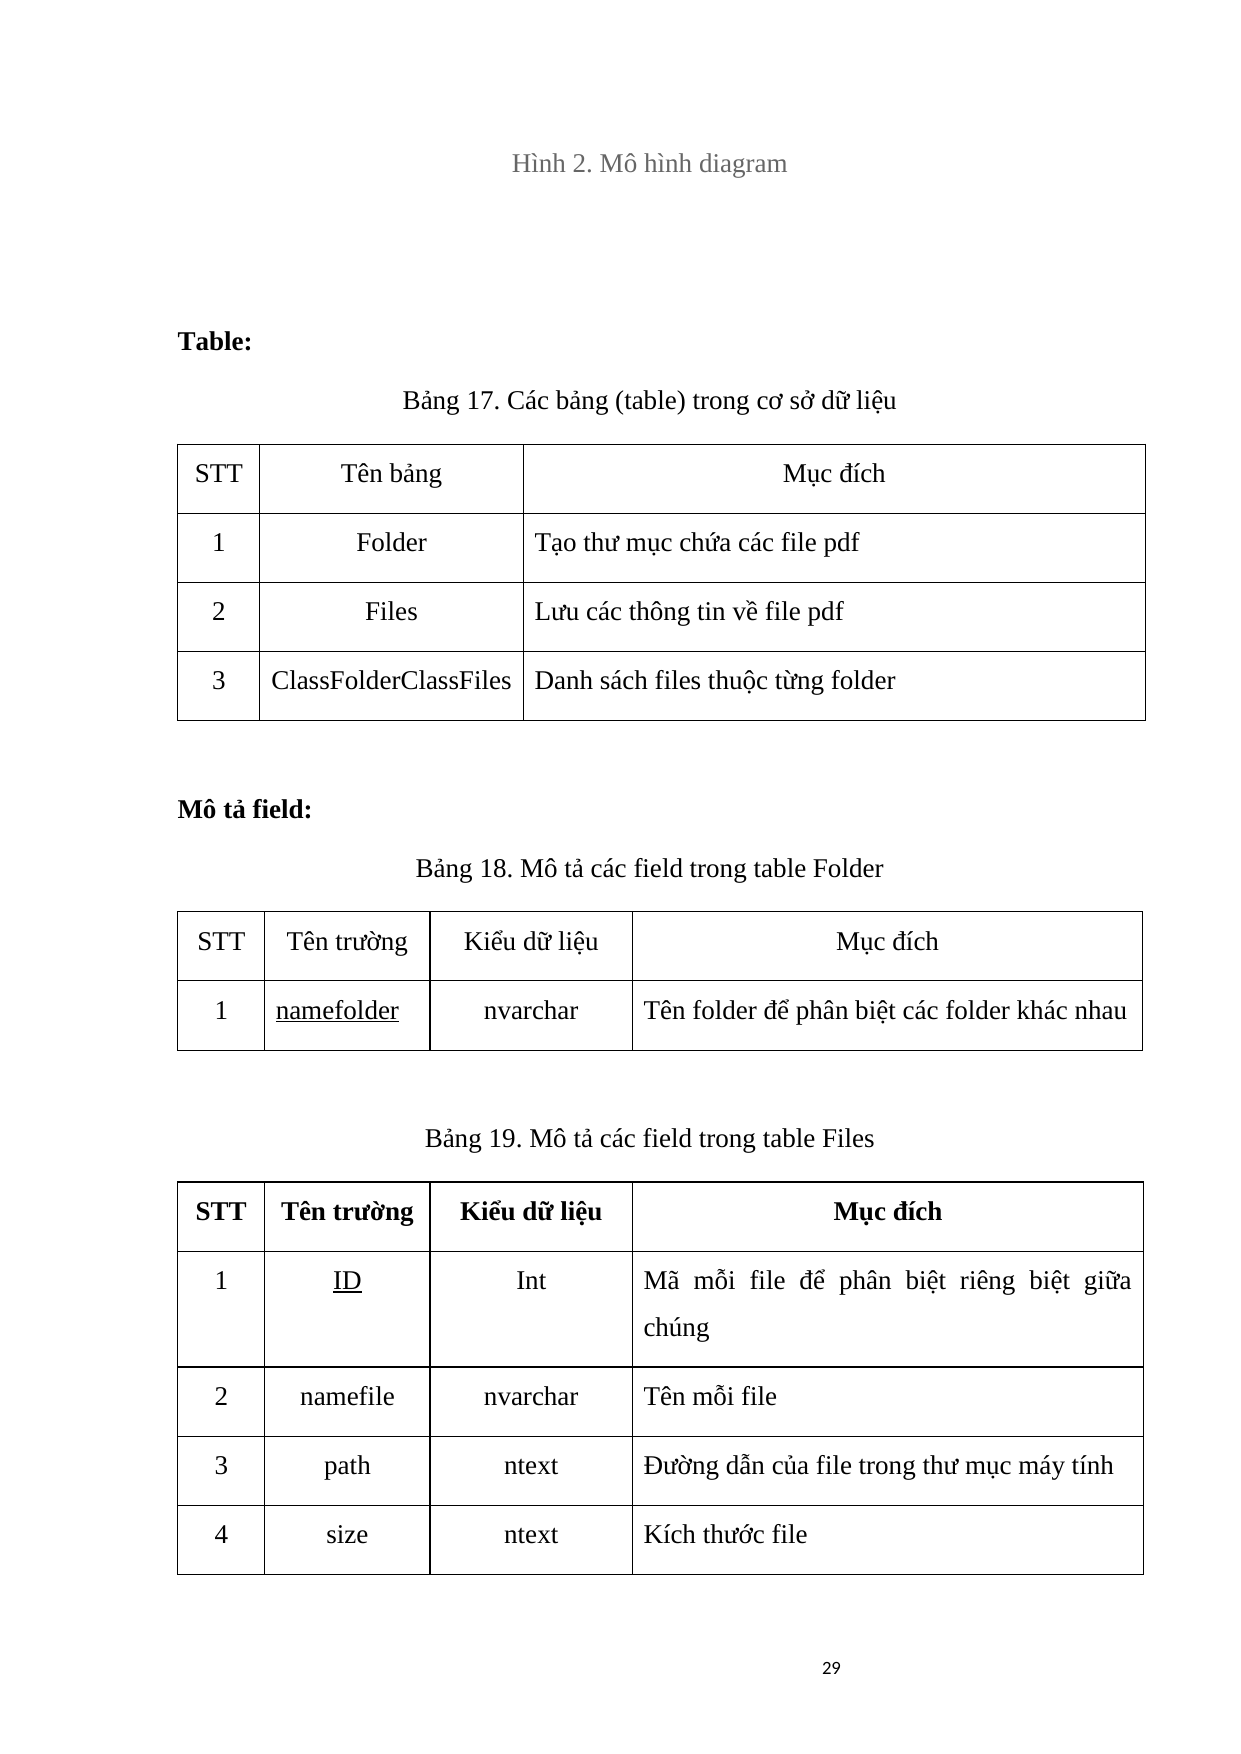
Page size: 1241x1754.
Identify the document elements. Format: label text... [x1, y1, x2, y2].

table_cell 1 [178, 514, 259, 582]
text Mô tả field: [177, 793, 1122, 824]
table_cell 2 [178, 583, 259, 651]
text Bảng 17. Các bảng (table) trong cơ sở dữ liệu [177, 384, 1122, 415]
table_cell nvarchar [431, 1368, 632, 1436]
text Bảng 19. Mô tả các field trong table Files [177, 1122, 1122, 1153]
table_header Tên trường [265, 912, 429, 980]
table_header Kiểu dữ liệu [431, 1183, 632, 1251]
table_cell Đường dẫn của file trong thư mục máy tính [633, 1437, 1143, 1505]
table_cell Kích thước file [633, 1506, 1143, 1574]
table_header Mục đích [633, 1183, 1143, 1251]
table_cell size [265, 1506, 429, 1574]
table_cell 4 [178, 1506, 264, 1574]
table_header Mục đích [633, 912, 1142, 980]
table_cell namefile [265, 1368, 429, 1436]
table_cell Lưu các thông tin về file pdf [524, 583, 1145, 651]
table_header STT [178, 1183, 264, 1251]
table_cell Tạo thư mục chứa các file pdf [524, 514, 1145, 582]
table_header Tên trường [265, 1183, 429, 1251]
table_cell Danh sách files thuộc từng folder [524, 652, 1145, 720]
table_header STT [178, 912, 264, 980]
table_header STT [178, 445, 259, 513]
text Table: [177, 325, 1122, 356]
table_cell Tên mỗi file [633, 1368, 1143, 1436]
table_cell Files [260, 583, 523, 651]
table_header Mục đích [524, 445, 1145, 513]
table_cell 2 [178, 1368, 264, 1436]
subtitle Hình 2. Mô hình diagram [177, 148, 1122, 179]
table_cell Int [431, 1252, 632, 1366]
table_cell path [265, 1437, 429, 1505]
table_cell nvarchar [431, 981, 632, 1049]
table_cell 1 [178, 981, 264, 1049]
table_cell namefolder [265, 981, 429, 1049]
table_cell Tên folder để phân biệt các folder khác nhau [633, 981, 1142, 1049]
table_header Tên bảng [260, 445, 523, 513]
table_cell ID [265, 1252, 429, 1366]
table_cell Folder [260, 514, 523, 582]
table_cell 3 [178, 1437, 264, 1505]
table_cell Mã mỗi file để phân biệt riêng biệt giữa chúng [633, 1252, 1143, 1366]
table_cell ClassFolderClassFiles [260, 652, 523, 720]
table_cell ntext [431, 1506, 632, 1574]
table_cell 1 [178, 1252, 264, 1366]
table_header Kiểu dữ liệu [431, 912, 632, 980]
table_cell 3 [178, 652, 259, 720]
table_cell ntext [431, 1437, 632, 1505]
text Bảng 18. Mô tả các field trong table Folder [177, 852, 1122, 883]
